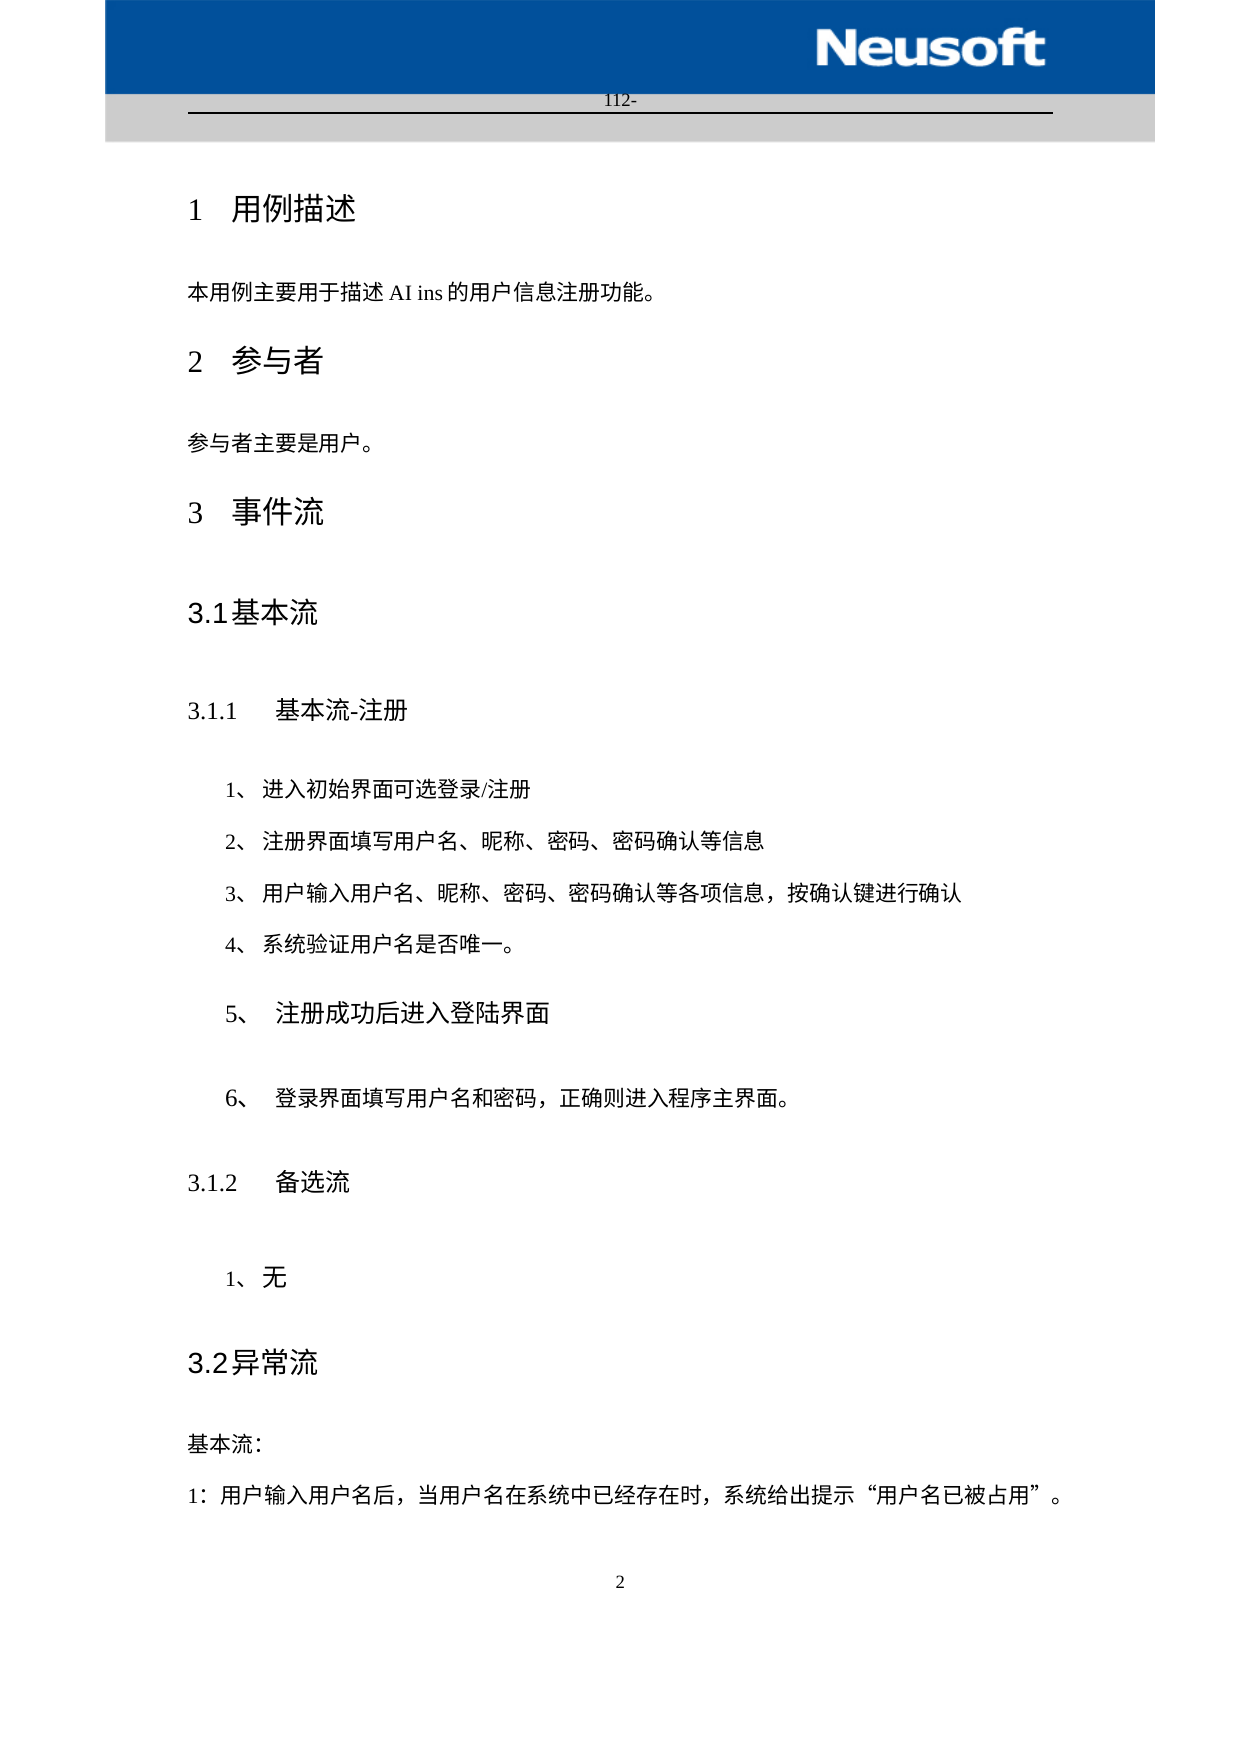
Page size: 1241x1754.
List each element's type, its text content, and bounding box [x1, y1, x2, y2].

subtitle 基本流 [187, 578, 1053, 643]
subtitle 备选流 [187, 1148, 1053, 1213]
picture [105, 0, 1155, 143]
subtitle 用例描述 [187, 174, 1053, 239]
list 注册成功后进入登陆界面 [225, 979, 1053, 1044]
text 1：用户输入用户名后，当用户名在系统中已经存在时，系统给出提示“用户名已被占用”。 [187, 1478, 1053, 1511]
text 本用例主要用于描述AI ins的用户信息注册功能。 [187, 274, 1053, 307]
text 参与者主要是用户。 [187, 426, 1053, 458]
subtitle 异常流 [187, 1328, 1053, 1393]
subtitle 基本流-注册 [187, 676, 1053, 741]
list 系统验证用户名是否唯一。 [225, 927, 1053, 959]
list 注册界面填写用户名、昵称、密码、密码确认等信息 [225, 824, 1053, 856]
list 进入初始界面可选登录/注册 [225, 772, 1053, 804]
list 用户输入用户名、昵称、密码、密码确认等各项信息，按确认键进行确认 [225, 875, 1053, 908]
text 基本流： [187, 1426, 1053, 1459]
list 无 [225, 1243, 1053, 1308]
subtitle 事件流 [187, 478, 1053, 543]
subtitle 参与者 [187, 326, 1053, 391]
list 登录界面填写用户名和密码，正确则进入程序主界面。 [225, 1063, 1053, 1128]
